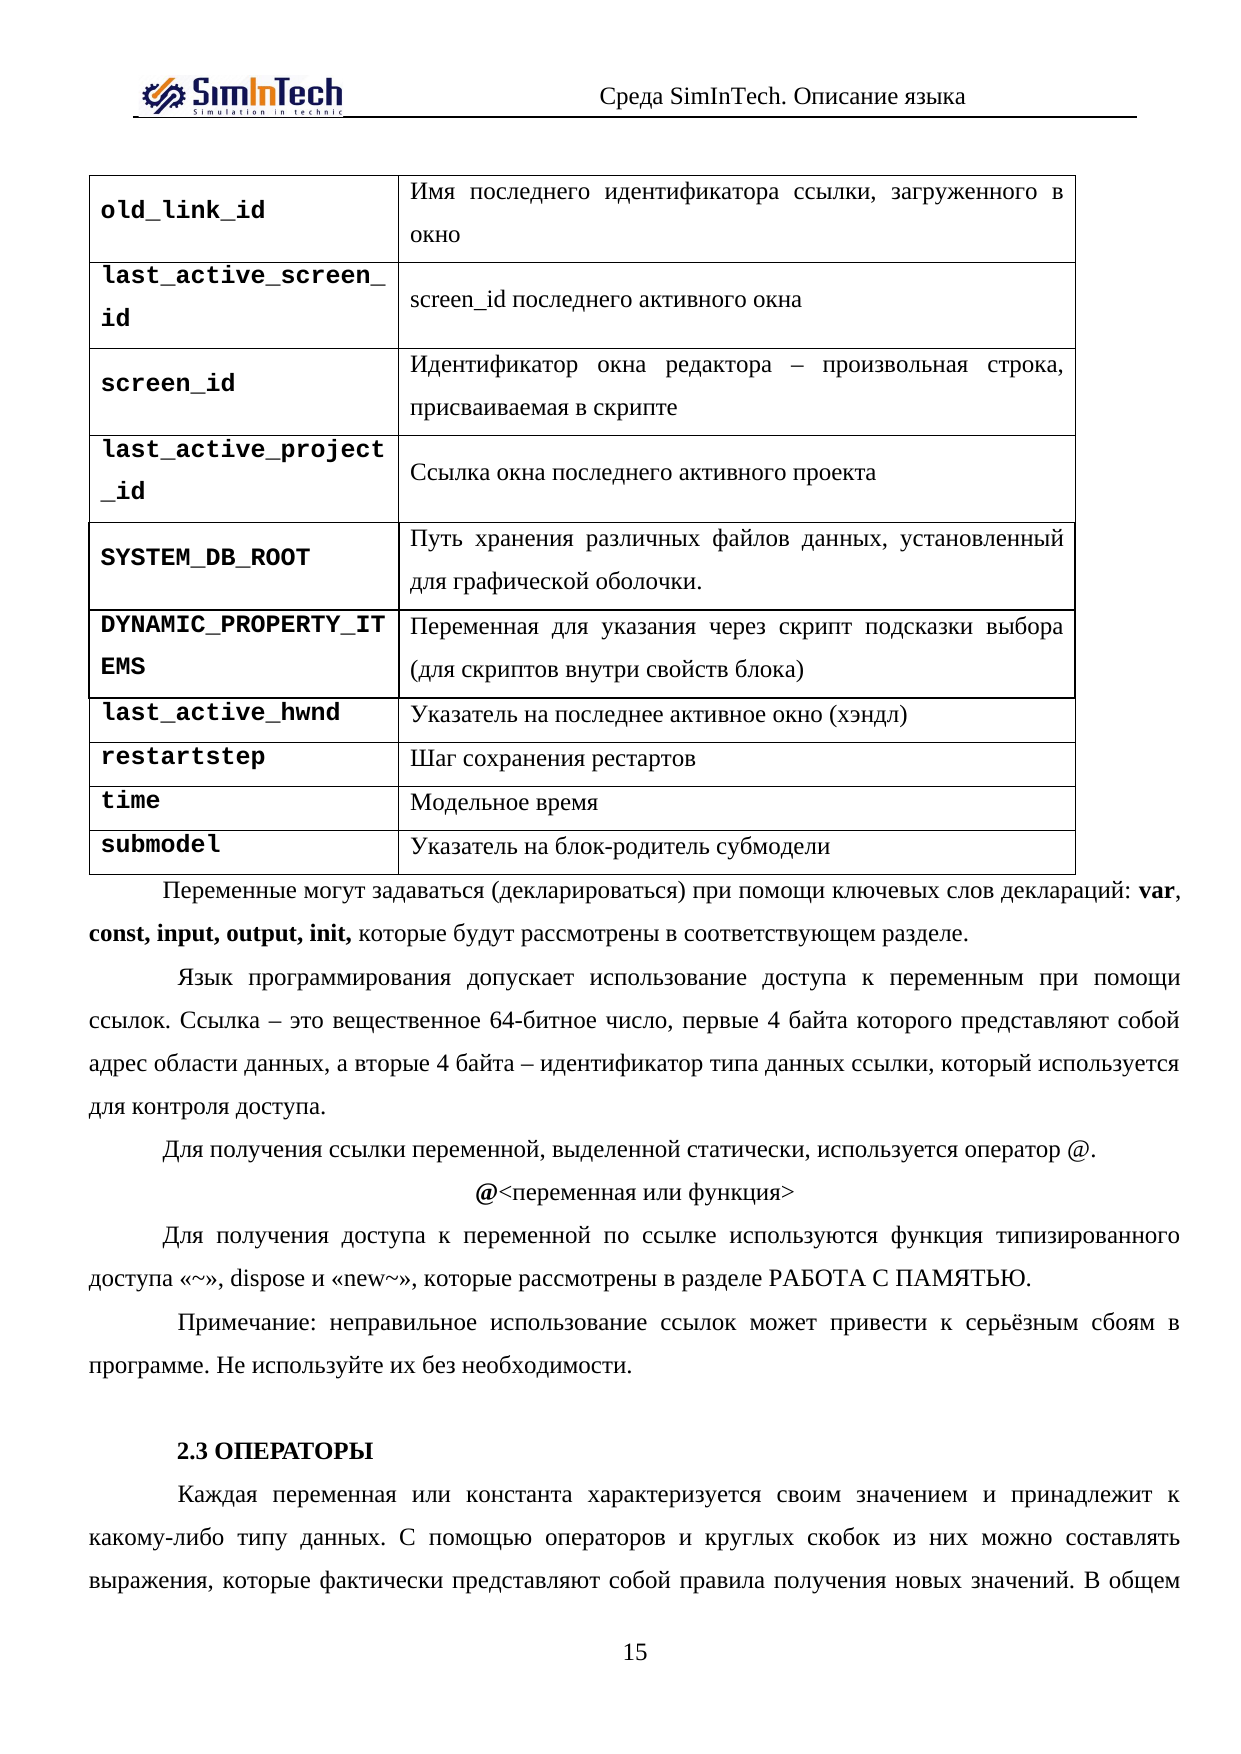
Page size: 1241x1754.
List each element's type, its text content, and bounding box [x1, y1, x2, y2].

table_cell Модельное время [399, 787, 1075, 830]
table_cell time [90, 787, 398, 830]
table_cell last_active_hwnd [90, 699, 398, 742]
text Переменные могут задаваться (декларироваться) при помощи ключевых слов деклараций: var, const, input, output, init, которые будут рассмотрены в соответствующем разделе. [89, 875, 1181, 947]
table_cell screen_id последнего активного окна [399, 263, 1075, 348]
table_cell SYSTEM_DB_ROOT [90, 523, 398, 609]
table_cell Имя последнего идентификатора ссылки, загруженного в окно [399, 176, 1075, 262]
text Язык программирования допускает использование доступа к переменным при помощи ссылок. Ссылка – это вещественное 64-битное число, первые 4 байта которого представляют собой адрес области данных, а вторые 4 байта – идентификатор типа данных ссылки, который используется для контроля доступа. [89, 962, 1181, 1120]
table_cell Переменная для указания через скрипт подсказки выбора (для скриптов внутри свойств блока) [400, 611, 1074, 697]
table_cell Указатель на последнее активное окно (хэндл) [399, 699, 1075, 742]
text Для получения ссылки переменной, выделенной статически, используется оператор @. [89, 1134, 1181, 1163]
table_cell screen_id [90, 349, 398, 435]
table_cell Путь хранения различных файлов данных, установленный для графической оболочки. [400, 523, 1074, 609]
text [89, 1479, 1181, 1594]
picture [138, 75, 344, 117]
table_cell last_active_project_id [90, 436, 398, 522]
table_cell restartstep [90, 743, 398, 786]
table_cell submodel [90, 831, 398, 874]
table_cell DYNAMIC_PROPERTY_ITEMS [90, 611, 398, 697]
table_cell old_link_id [90, 176, 398, 262]
text @<переменная или функция> [89, 1177, 1181, 1206]
table_cell Указатель на блок-родитель субмодели [399, 831, 1075, 874]
subtitle Операторы [177, 1436, 1181, 1465]
table_cell last_active_screen_id [90, 263, 398, 348]
text Примечание: неправильное использование ссылок может привести к серьёзным сбоям в программе. Не используйте их без необходимости. [89, 1307, 1181, 1378]
table_cell Ссылка окна последнего активного проекта [399, 436, 1075, 522]
text Для получения доступа к переменной по ссылке используются функция типизированного доступа «~», dispose и «new~», которые рассмотрены в разделе РАБОТА С ПАМЯТЬЮ. [89, 1220, 1181, 1292]
table_cell Идентификатор окна редактора – произвольная строка, присваиваемая в скрипте [399, 349, 1075, 435]
table_cell Шаг сохранения рестартов [399, 743, 1075, 786]
